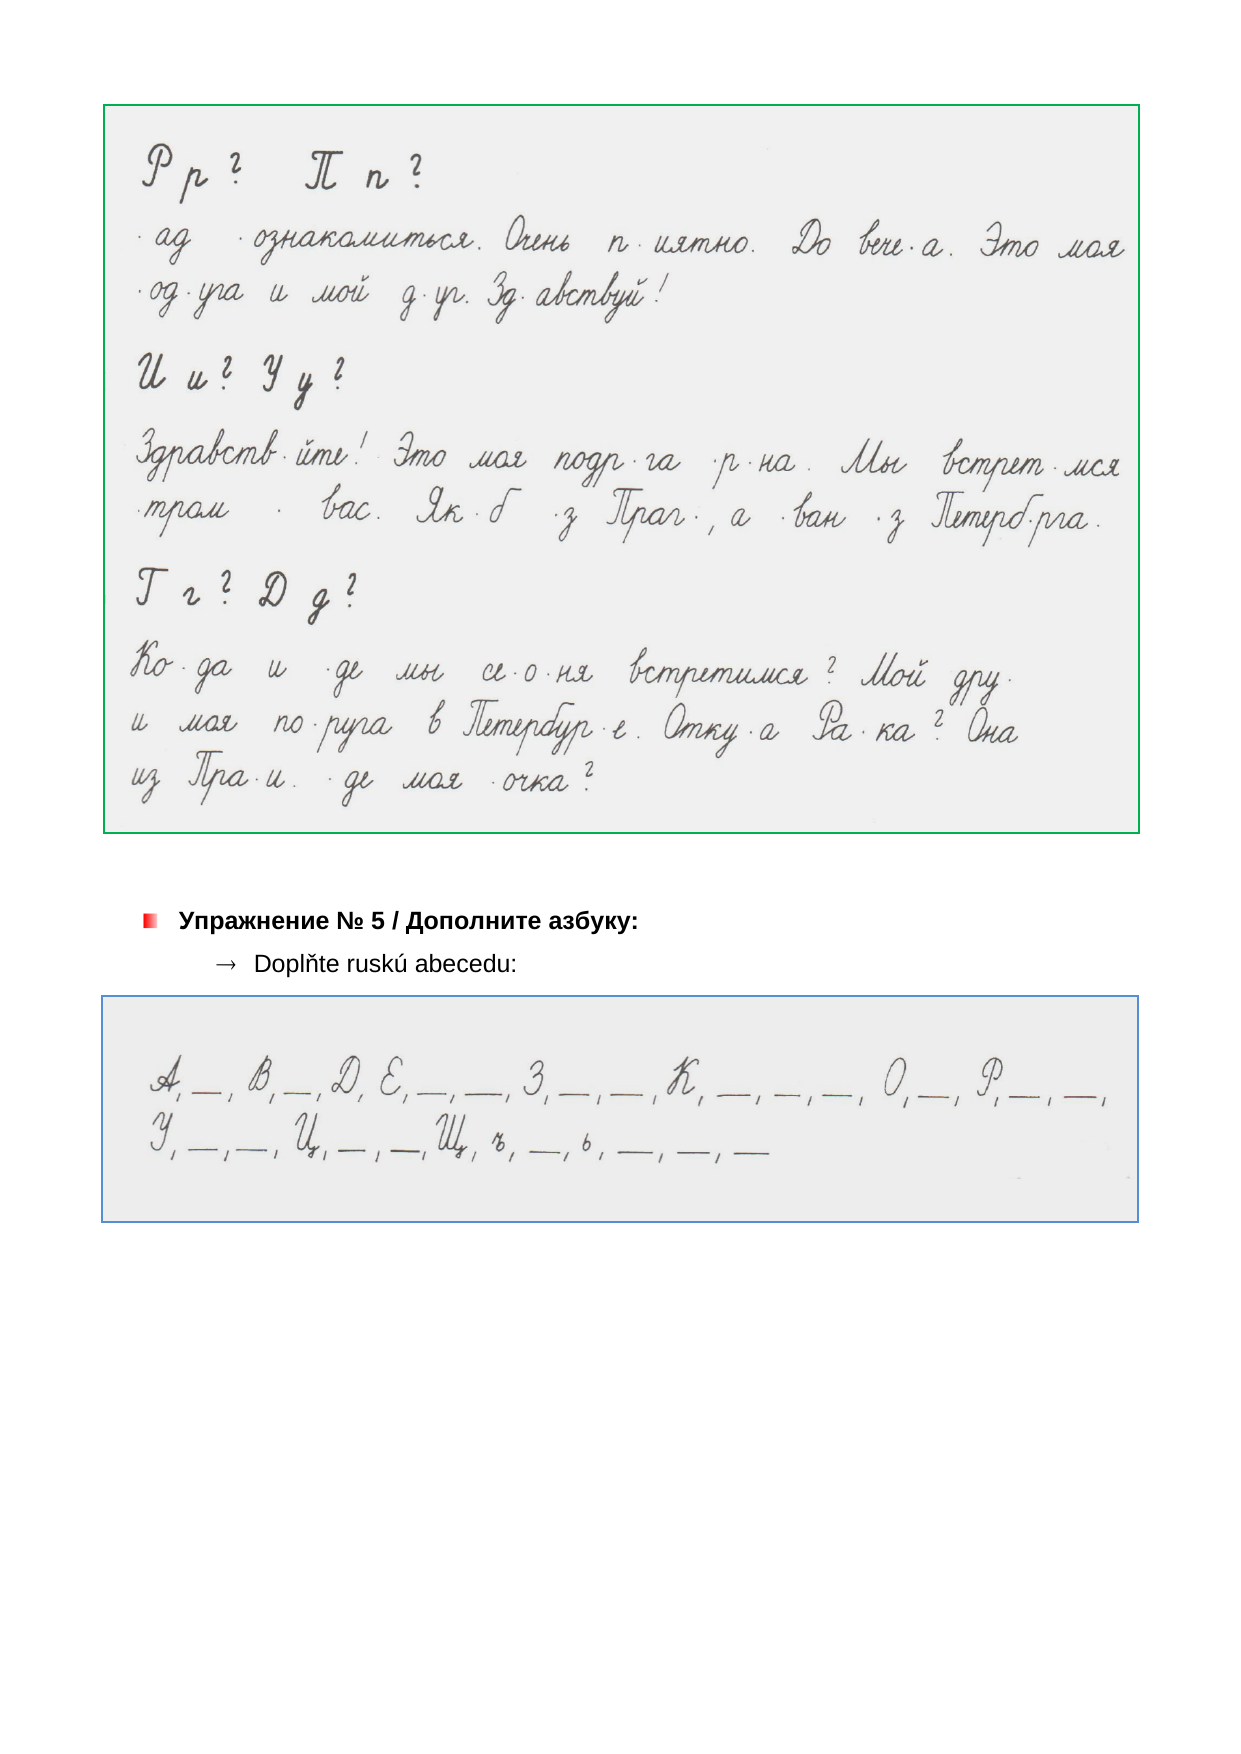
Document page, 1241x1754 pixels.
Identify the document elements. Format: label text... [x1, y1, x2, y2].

picture [105, 106, 1138, 832]
list Doplňte ruskú abecedu: [216, 949, 1137, 978]
list Упражнение № 5 / Дополните азбуку: [141, 906, 1137, 934]
picture [142, 912, 159, 930]
picture [103, 997, 1137, 1221]
